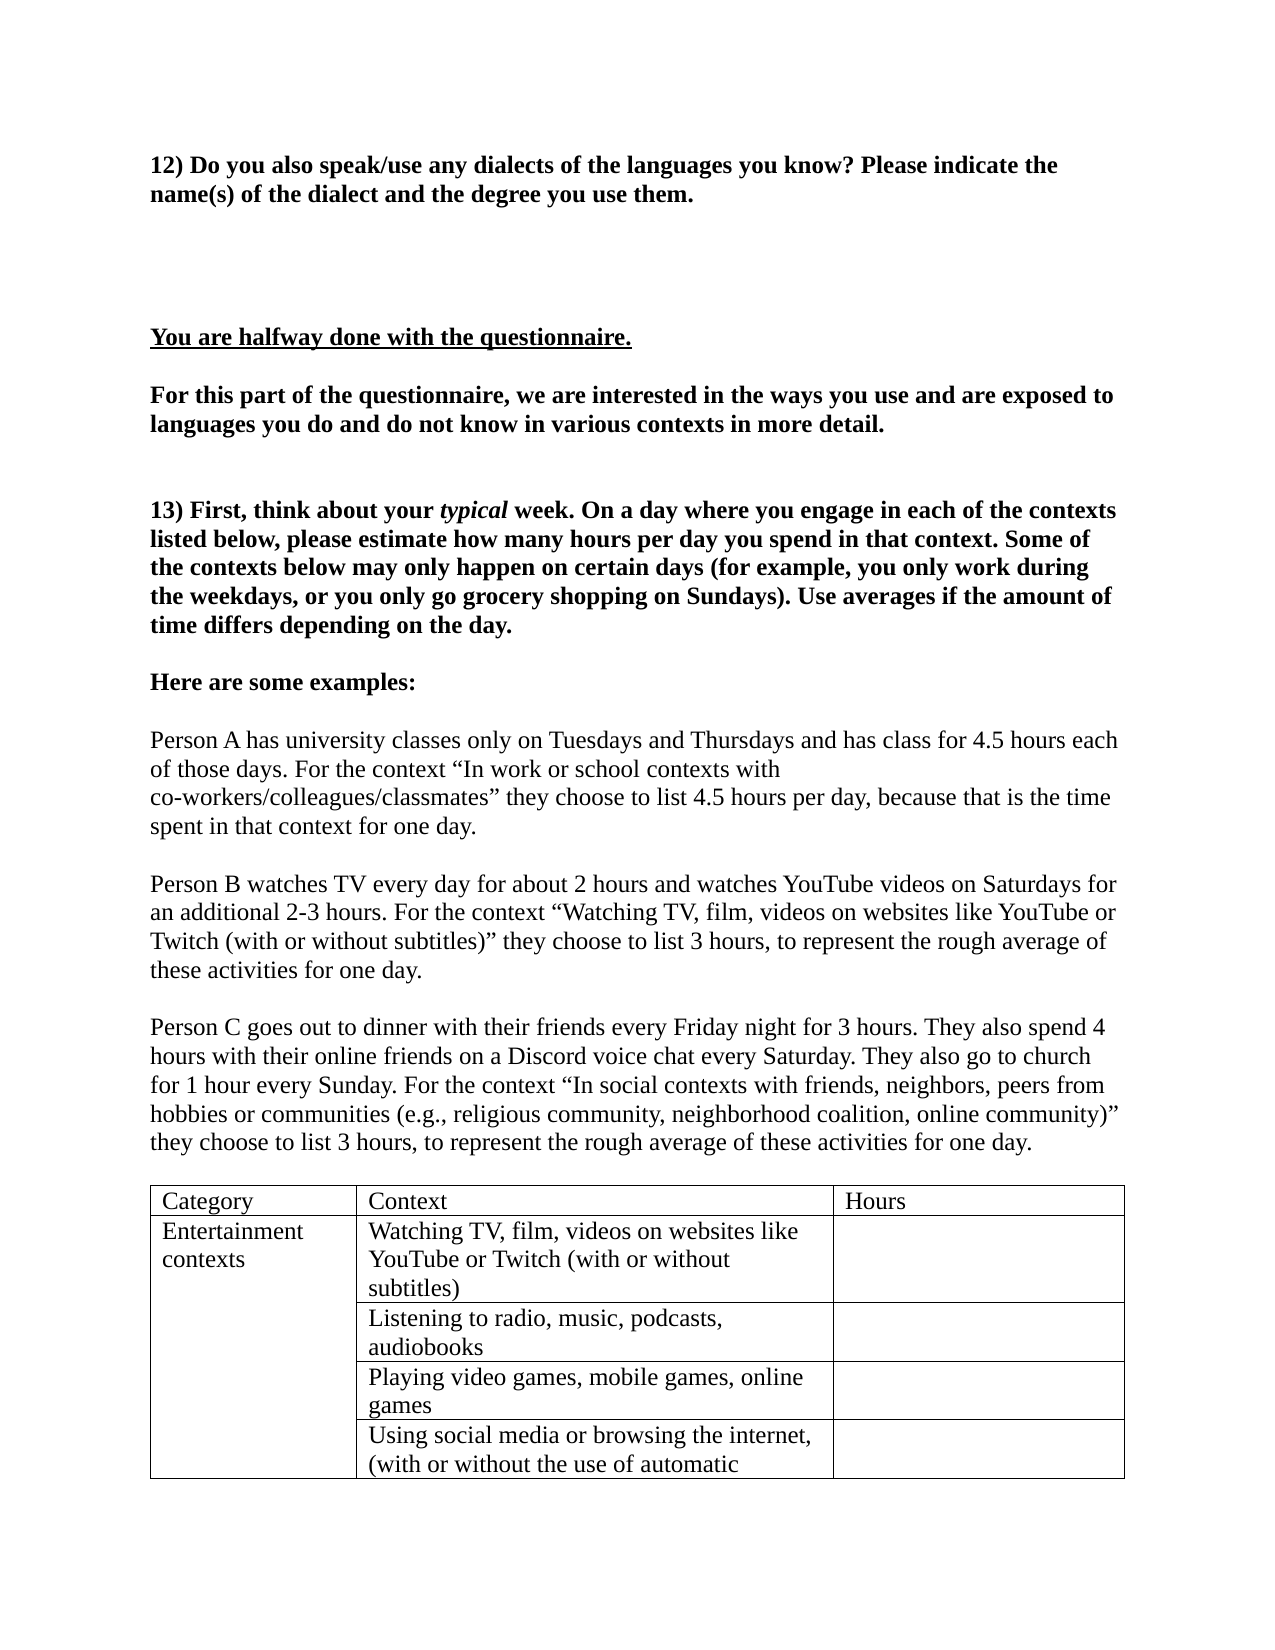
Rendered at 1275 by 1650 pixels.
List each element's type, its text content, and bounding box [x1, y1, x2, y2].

text Person A has university classes only on Tuesdays and Thursdays and has class for 4.5 hours each of those days. For the context “In work or school contexts with co-workers/colleagues/classmates” they choose to list 4.5 hours per day, because that is the time spent in that context for one day. [150, 725, 1125, 840]
table_header Category [151, 1186, 356, 1215]
table_cell [834, 1420, 1124, 1478]
table_cell Playing video games, mobile games, online games [357, 1362, 833, 1419]
text You are halfway done with the questionnaire. [150, 322, 1125, 351]
table_cell Watching TV, film, videos on websites like YouTube or Twitch (with or without subtitles) [357, 1216, 833, 1302]
table_cell [834, 1303, 1124, 1361]
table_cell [357, 1420, 833, 1478]
table_header Hours [834, 1186, 1124, 1215]
text 13) First, think about your typical week. On a day where you engage in each of the contexts listed below, please estimate how many hours per day you spend in that context. Some of the contexts below may only happen on certain days (for example, you only work during the weekdays, or you only go grocery shopping on Sundays). Use averages if the amount of time differs depending on the day. [150, 495, 1125, 639]
table_cell [834, 1216, 1124, 1302]
text Person B watches TV every day for about 2 hours and watches YouTube videos on Saturdays for an additional 2-3 hours. For the context “Watching TV, film, videos on websites like YouTube or Twitch (with or without subtitles)” they choose to list 3 hours, to represent the rough average of these activities for one day. [150, 869, 1125, 984]
table_cell Listening to radio, music, podcasts, audiobooks [357, 1303, 833, 1361]
table_cell Entertainment contexts [151, 1216, 356, 1478]
table_cell [834, 1362, 1124, 1419]
text 12) Do you also speak/use any dialects of the languages you know? Please indicate the name(s) of the dialect and the degree you use them. [150, 150, 1125, 207]
text For this part of the questionnaire, we are interested in the ways you use and are exposed to languages you do and do not know in various contexts in more detail. [150, 380, 1125, 437]
text Person C goes out to dinner with their friends every Friday night for 3 hours. They also spend 4 hours with their online friends on a Discord voice chat every Saturday. They also go to church for 1 hour every Sunday. For the context “In social contexts with friends, neighbors, peers from hobbies or communities (e.g., religious community, neighborhood coalition, online community)” they choose to list 3 hours, to represent the rough average of these activities for one day. [150, 1012, 1125, 1156]
table_header Context [357, 1186, 833, 1215]
text Here are some examples: [150, 667, 1125, 696]
